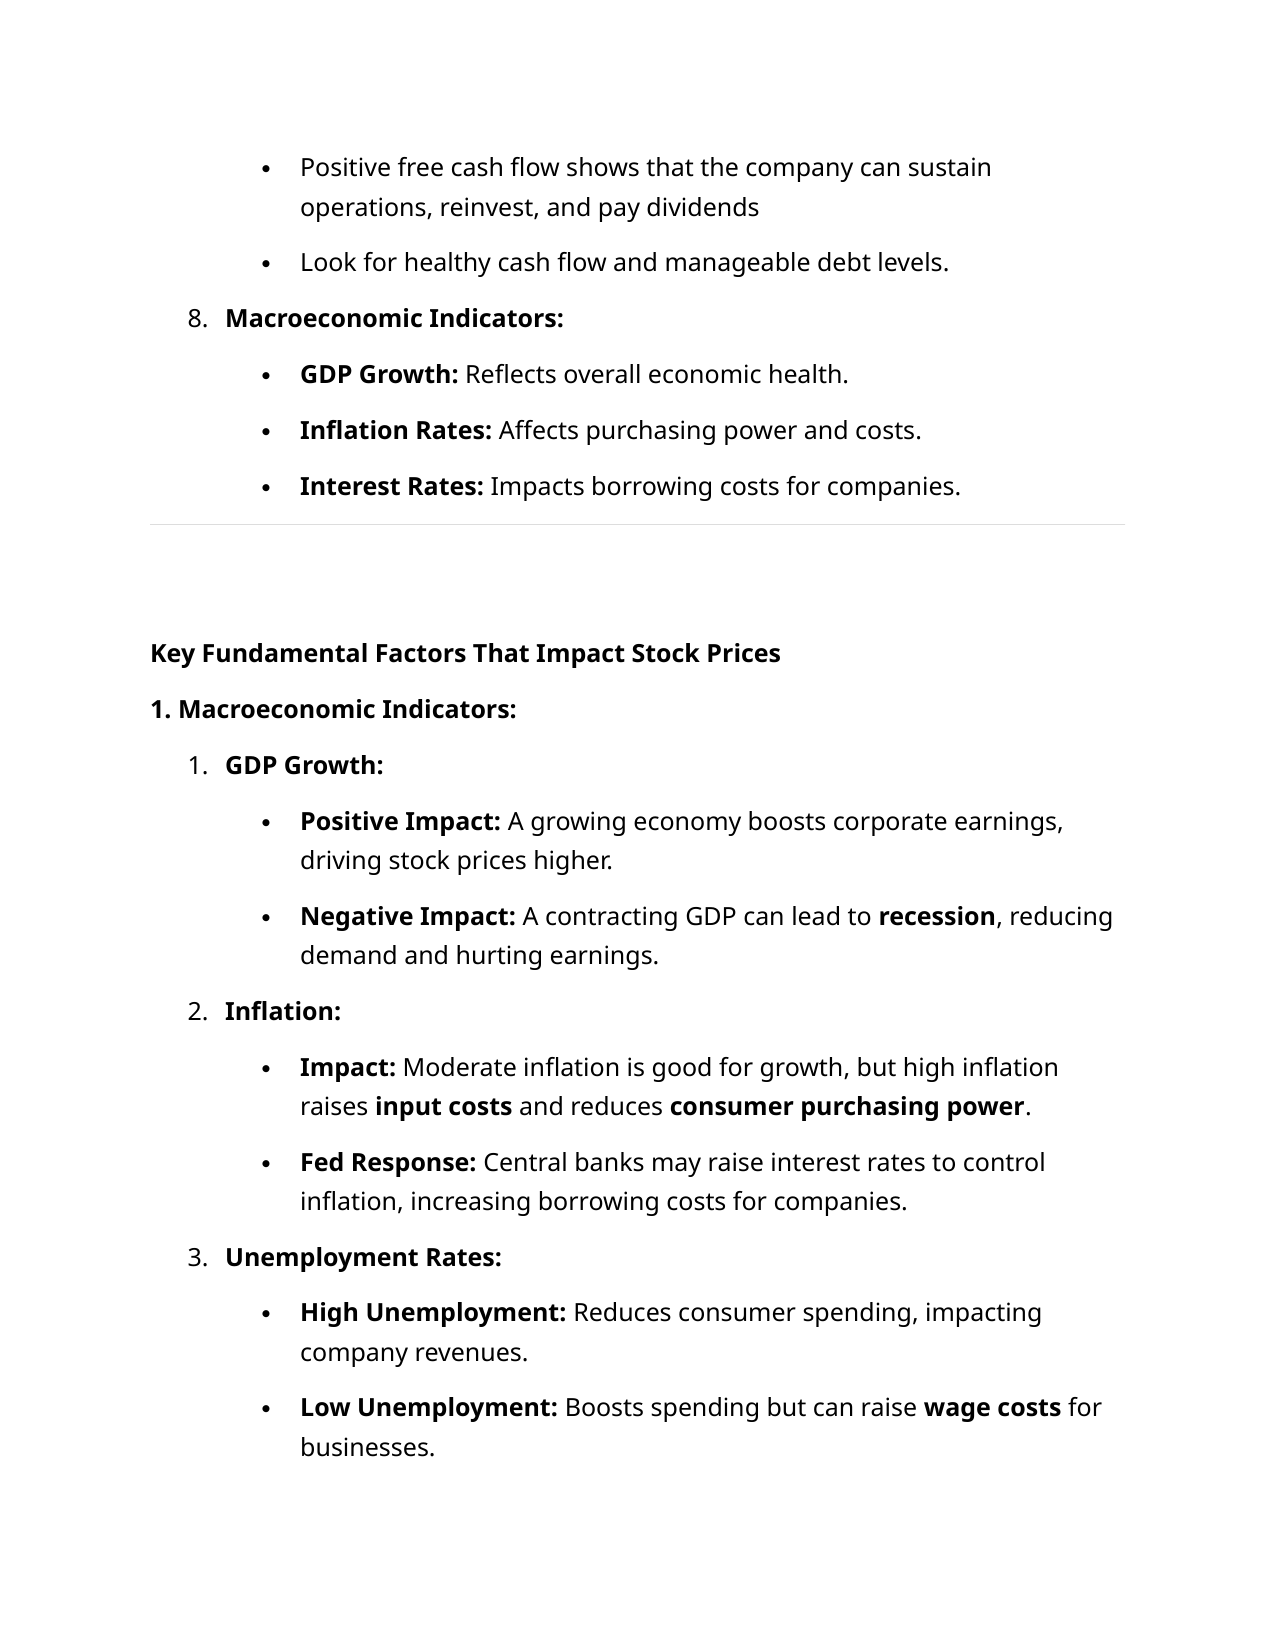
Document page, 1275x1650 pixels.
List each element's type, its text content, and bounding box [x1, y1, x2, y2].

list Look for healthy cash flow and manageable debt levels. [262, 245, 1125, 279]
list Macroeconomic Indicators: [187, 301, 1125, 335]
list High Unemployment: Reduces consumer spending, impacting company revenues. [262, 1295, 1125, 1368]
list Inflation Rates: Affects purchasing power and costs. [262, 412, 1125, 447]
list Negative Impact: A contracting GDP can lead to recession, reducing demand and hurting earnings. [262, 898, 1125, 972]
list Positive free cash flow shows that the company can sustain operations, reinvest, and pay dividends [262, 150, 1125, 223]
list GDP Growth: Reflects overall economic health. [262, 357, 1125, 391]
list Low Unemployment: Boosts spending but can raise wage costs for businesses. [262, 1390, 1125, 1463]
list Unemployment Rates: [187, 1239, 1125, 1273]
text 1. Macroeconomic Indicators: [150, 692, 1125, 726]
list Inflation: [187, 993, 1125, 1027]
list Impact: Moderate inflation is good for growth, but high inflation raises input costs and reduces consumer purchasing power. [262, 1049, 1125, 1122]
text Key Fundamental Factors That Impact Stock Prices [150, 636, 1125, 670]
list Fed Response: Central banks may raise interest rates to control inflation, increasing borrowing costs for companies. [262, 1144, 1125, 1217]
list GDP Growth: [187, 747, 1125, 782]
list Positive Impact: A growing economy boosts corporate earnings, driving stock prices higher. [262, 803, 1125, 877]
list Interest Rates: Impacts borrowing costs for companies. [262, 468, 1125, 502]
